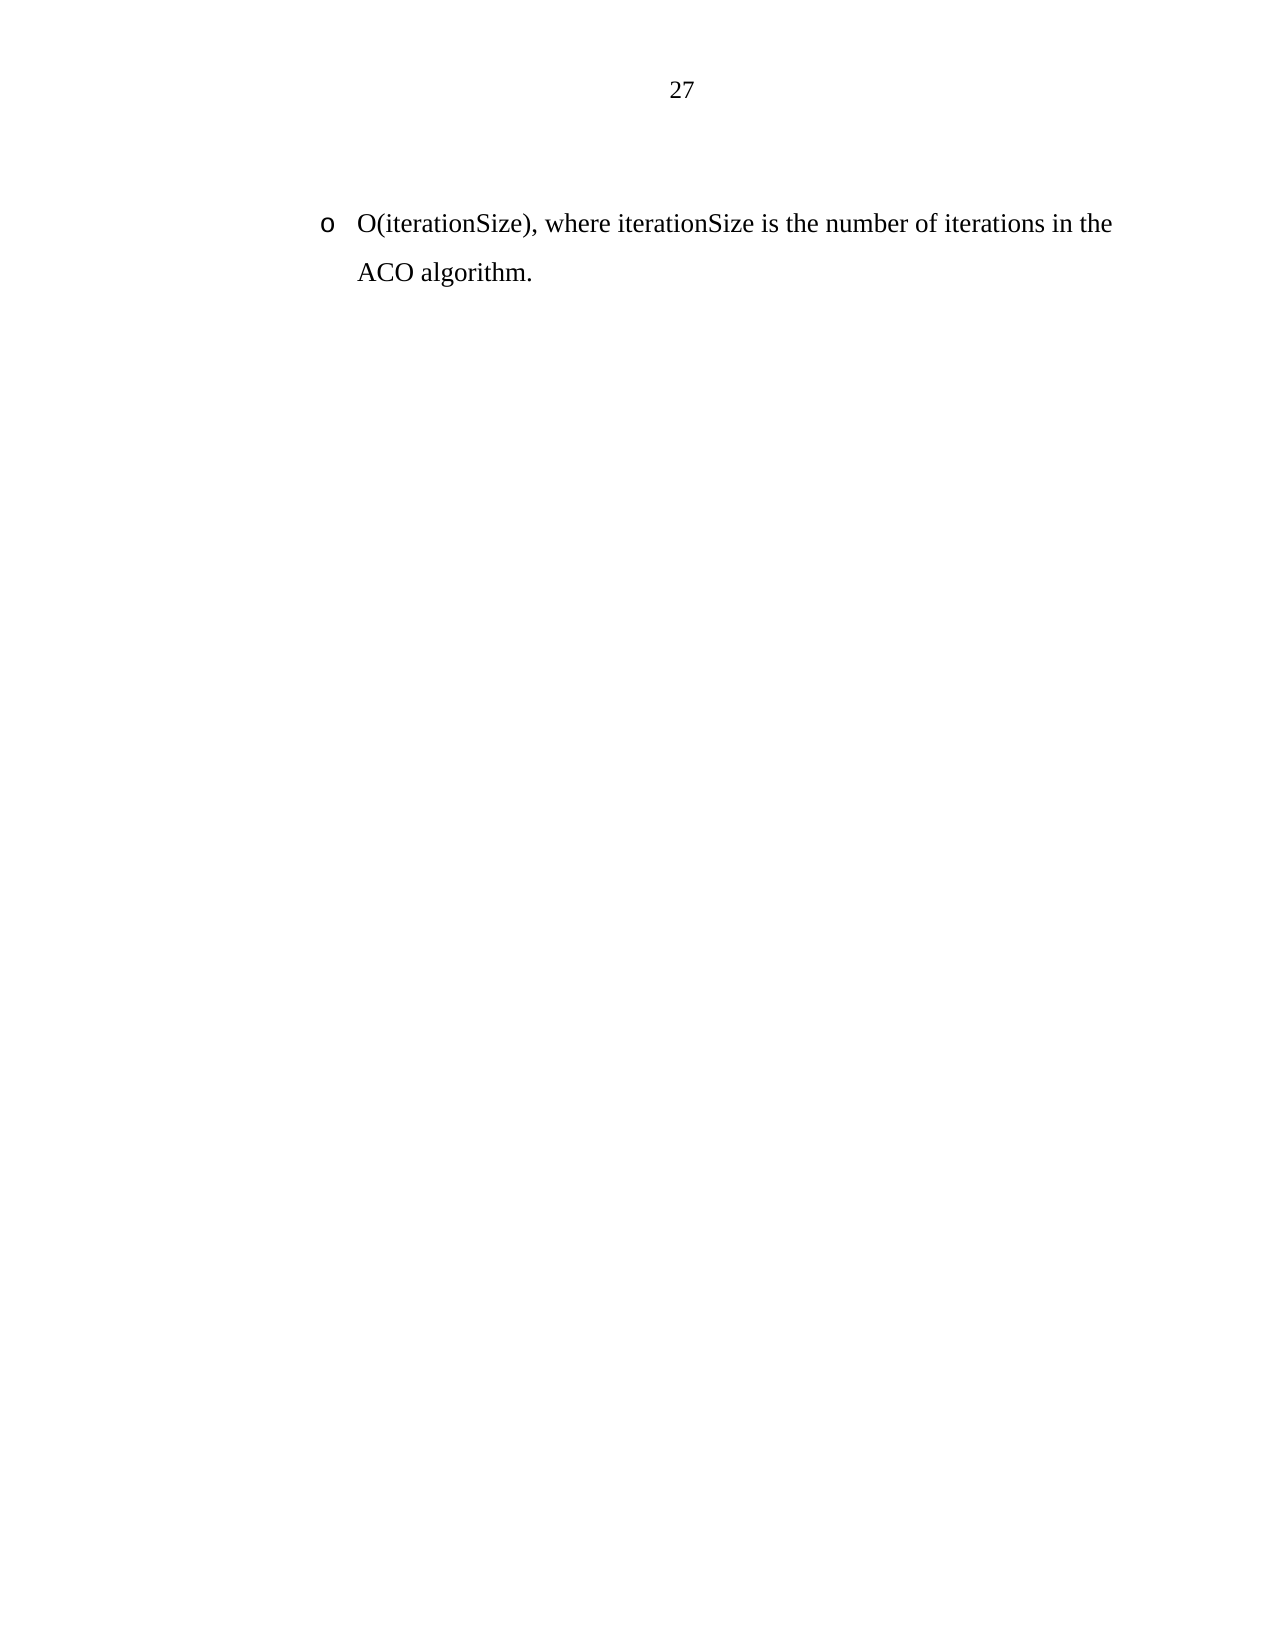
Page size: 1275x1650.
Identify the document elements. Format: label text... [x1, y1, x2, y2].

list O(iterationSize), where iterationSize is the number of iterations in the ACO algorithm. [319, 207, 1157, 287]
